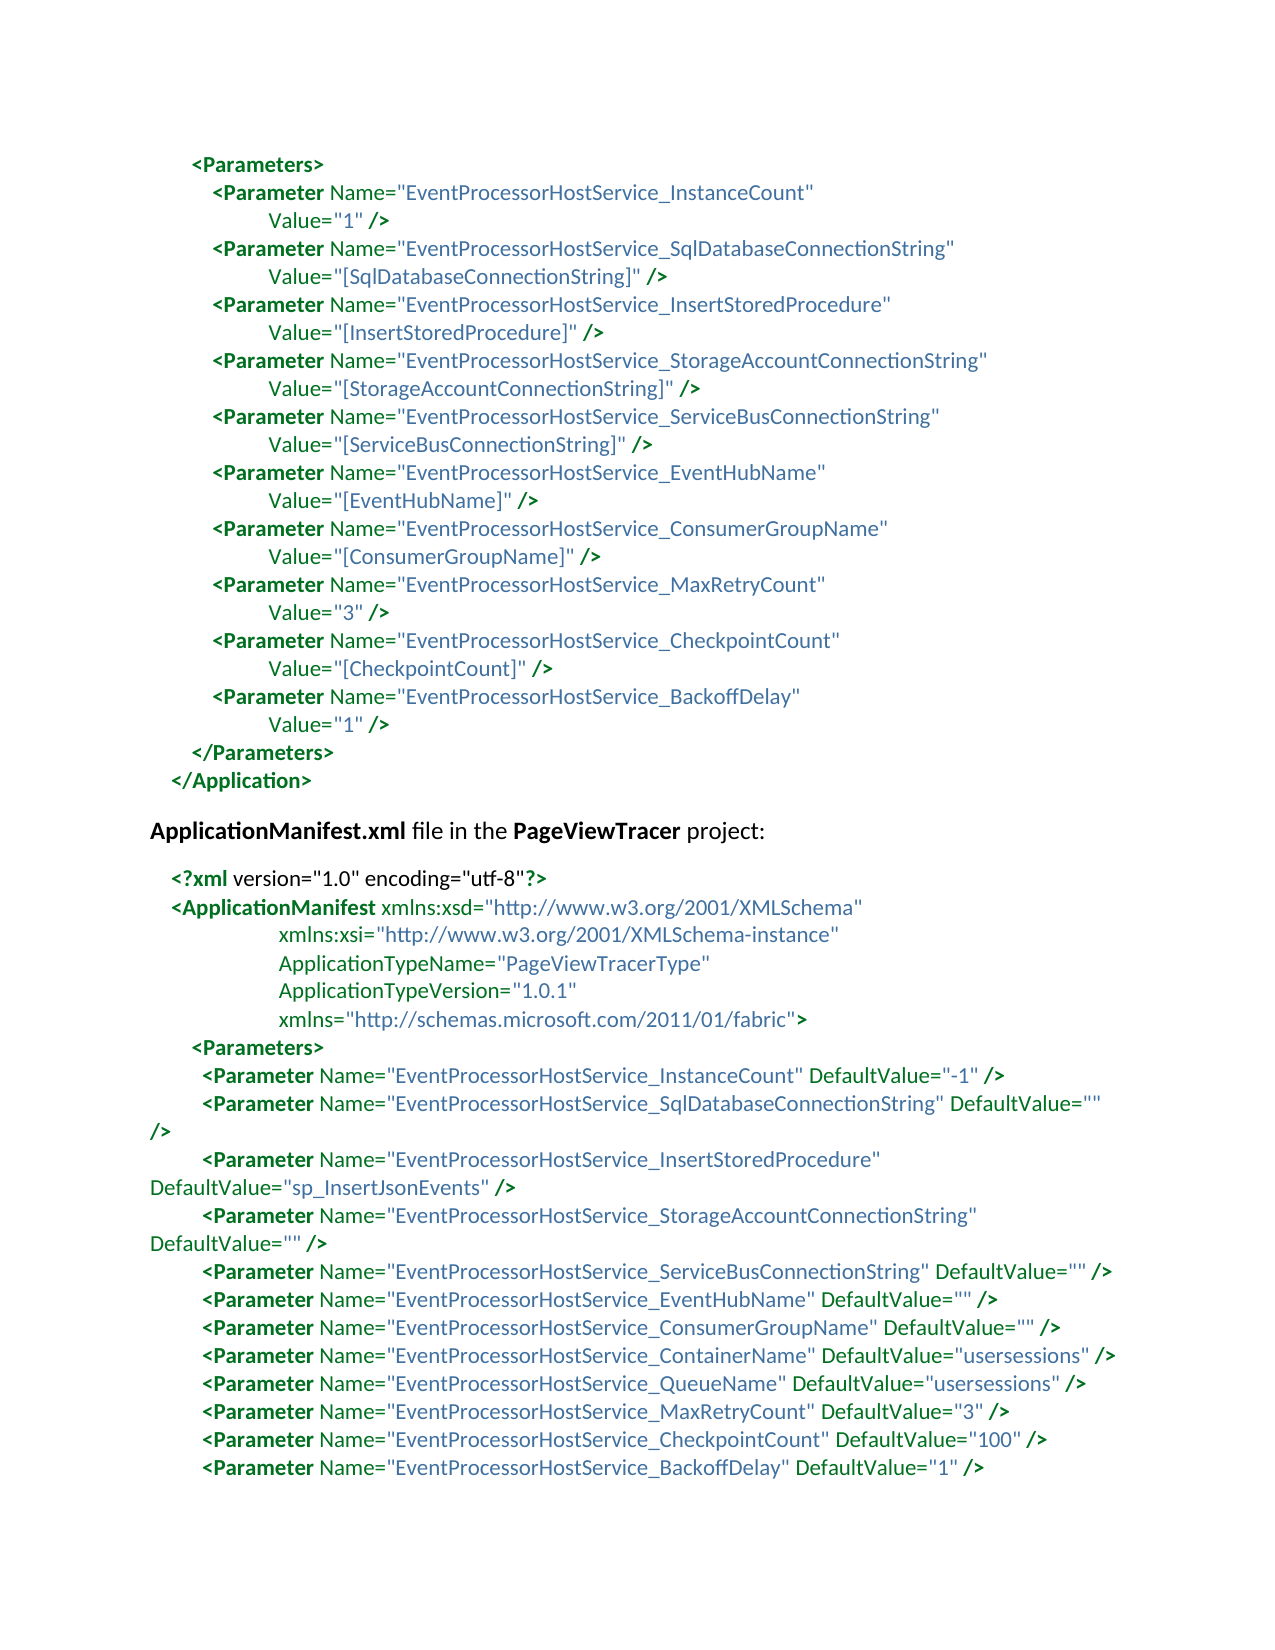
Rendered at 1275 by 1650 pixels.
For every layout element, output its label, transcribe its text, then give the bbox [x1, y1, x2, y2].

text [150, 150, 1125, 794]
text ApplicationManifest.xml file in the PageViewTracer project: [150, 815, 1125, 846]
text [150, 864, 1125, 1481]
